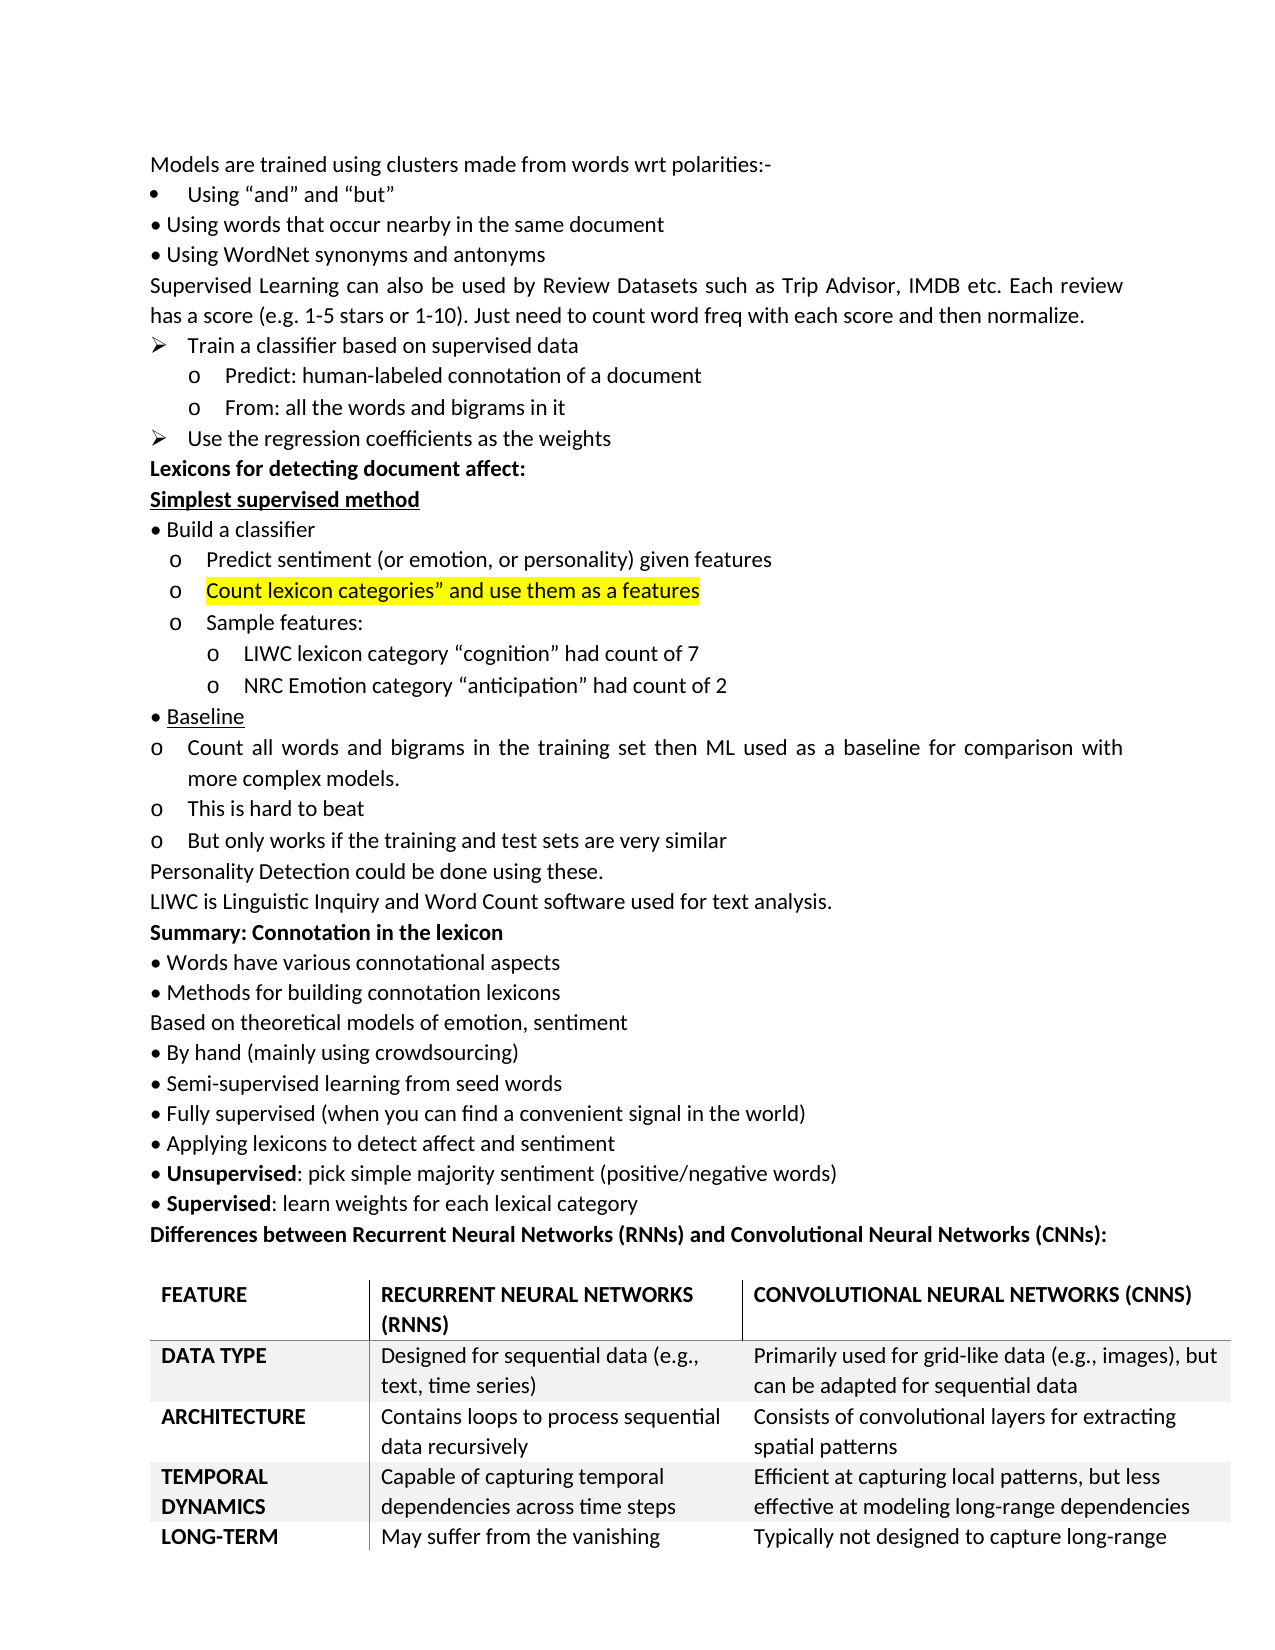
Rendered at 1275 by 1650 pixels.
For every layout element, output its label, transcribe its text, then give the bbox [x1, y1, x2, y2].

table_cell Contains loops to process sequential data recursively [370, 1402, 742, 1462]
text • Applying lexicons to detect affect and sentiment [150, 1129, 1125, 1157]
text Lexicons for detecting document affect: [150, 454, 1125, 483]
text Simplest supervised method [150, 485, 1125, 513]
text Summary: Connotation in the lexicon [150, 918, 1125, 946]
table_header Convolutional Neural Networks (CNNs) [743, 1280, 1231, 1340]
text Personality Detection could be done using these. [150, 857, 1125, 885]
list From: all the words and bigrams in it [187, 393, 1125, 422]
text Models are trained using clusters made from words wrt polarities:- [150, 150, 1125, 178]
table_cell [742, 1523, 1231, 1550]
text • Semi-supervised learning from seed words [150, 1069, 1125, 1097]
list Predict sentiment (or emotion, or personality) given features [169, 545, 1125, 574]
table_cell Consists of convolutional layers for extracting spatial patterns [742, 1402, 1231, 1462]
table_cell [150, 1523, 369, 1550]
text • Build a classifier [150, 515, 1125, 543]
list Predict: human-labeled connotation of a document [187, 361, 1125, 391]
list Train a classifier based on supervised data [150, 331, 1125, 359]
text • Using WordNet synonyms and antonyms [150, 241, 1125, 269]
text Differences between Recurrent Neural Networks (RNNs) and Convolutional Neural Networks (CNNs): [150, 1220, 1125, 1248]
text Based on theoretical models of emotion, sentiment [150, 1008, 1125, 1036]
list NRC Emotion category “anticipation” had count of 2 [206, 671, 1125, 700]
text • By hand (mainly using crowdsourcing) [150, 1038, 1125, 1066]
text Supervised Learning can also be used by Review Datasets such as Trip Advisor, IMDB etc. Each review has a score (e.g. 1-5 stars or 1-10). Just need to count word freq with each score and then normalize. [150, 271, 1125, 329]
table_cell Primarily used for grid-like data (e.g., images), but can be adapted for sequential data [742, 1341, 1231, 1402]
text • Words have various connotational aspects [150, 948, 1125, 976]
list Using “and” and “but” [150, 180, 1125, 208]
list This is hard to beat [150, 794, 1125, 823]
list Sample features: [169, 608, 1125, 637]
table_header Recurrent Neural Networks (RNNs) [370, 1280, 742, 1340]
list But only works if the training and test sets are very similar [150, 826, 1125, 855]
list LIWC lexicon category “cognition” had count of 7 [206, 639, 1125, 669]
table_cell Efficient at capturing local patterns, but less effective at modeling long-range dependencies [742, 1462, 1231, 1522]
text LIWC is Linguistic Inquiry and Word Count software used for text analysis. [150, 887, 1125, 915]
table_cell Temporal Dynamics [150, 1462, 369, 1522]
table_cell Data Type [150, 1341, 369, 1402]
text • Methods for building connotation lexicons [150, 978, 1125, 1006]
text • Unsupervised: pick simple majority sentiment (positive/negative words) [150, 1159, 1125, 1187]
table_cell Architecture [150, 1402, 369, 1462]
text • Baseline [150, 702, 1125, 731]
table_header Feature [150, 1280, 369, 1340]
text • Using words that occur nearby in the same document [150, 210, 1125, 238]
text • Supervised: learn weights for each lexical category [150, 1189, 1125, 1217]
table_cell Capable of capturing temporal dependencies across time steps [370, 1462, 742, 1522]
list Count lexicon categories” and use them as a features [169, 577, 1125, 606]
table_cell Designed for sequential data (e.g., text, time series) [370, 1341, 742, 1402]
text • Fully supervised (when you can find a convenient signal in the world) [150, 1099, 1125, 1127]
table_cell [370, 1523, 742, 1550]
list Use the regression coefficients as the weights [150, 424, 1125, 452]
list Count all words and bigrams in the training set then ML used as a baseline for comparison with more complex models. [150, 733, 1125, 792]
